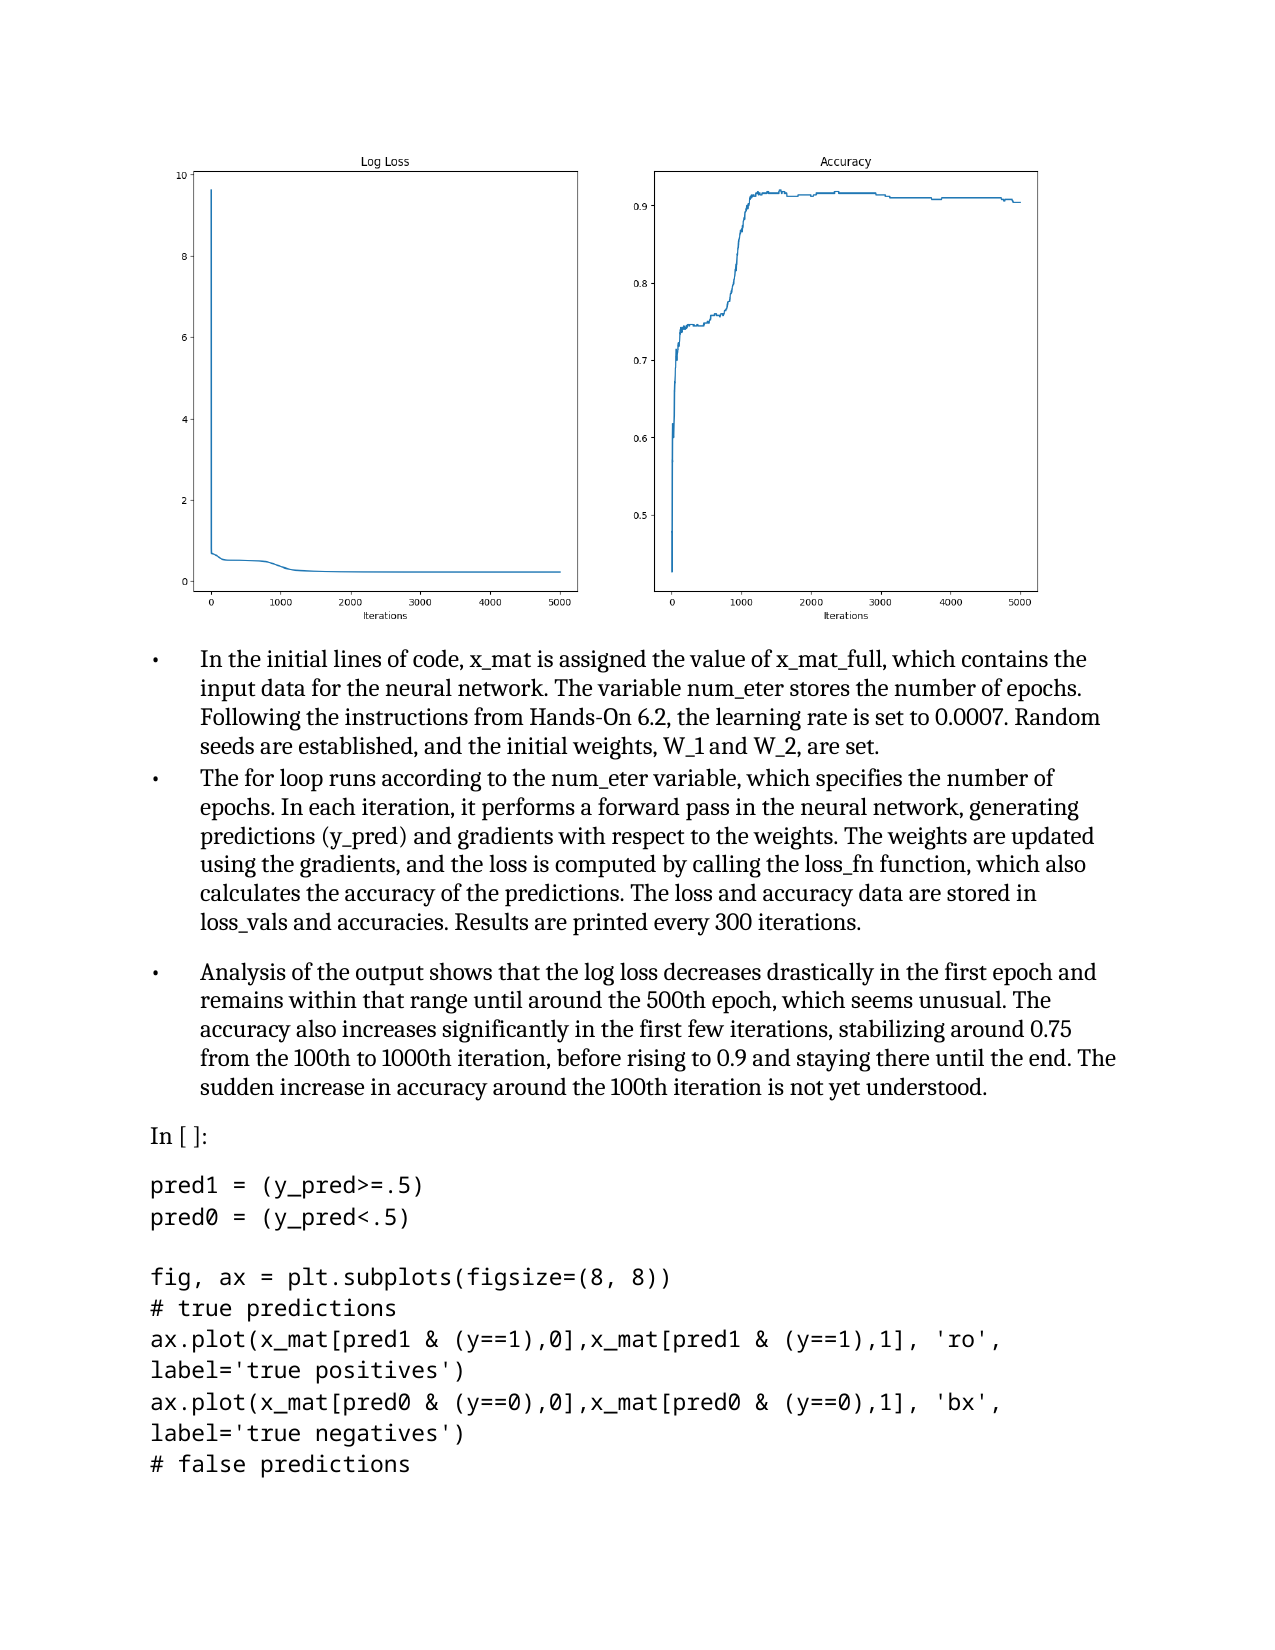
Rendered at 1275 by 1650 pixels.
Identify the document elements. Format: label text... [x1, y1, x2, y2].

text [150, 1169, 1125, 1479]
list Analysis of the output shows that the log loss decreases drastically in the first epoch and remains within that range until around the 500th epoch, which seems unusual. The accuracy also increases significantly in the first few iterations, stabilizing around 0.75 from the 100th to 1000th iteration, before rising to 0.9 and staying there until the end. The sudden increase in accuracy around the 100th iteration is not yet understood. [150, 957, 1125, 1101]
text In [ ]: [150, 1122, 1125, 1151]
picture [168, 150, 1044, 627]
list The for loop runs according to the num_eter variable, which specifies the number of epochs. In each iteration, it performs a forward pass in the neural network, generating predictions (y_pred) and gradients with respect to the weights. The weights are updated using the gradients, and the loss is computed by calling the loss_fn function, which also calculates the accuracy of the predictions. The loss and accuracy data are stored in loss_vals and accuracies. Results are printed every 300 iterations. [150, 764, 1125, 937]
list In the initial lines of code, x_mat is assigned the value of x_mat_full, which contains the input data for the neural network. The variable num_eter stores the number of epochs. Following the instructions from Hands-On 6.2, the learning rate is set to 0.0007. Random seeds are established, and the initial weights, W_1 and W_2, are set. [150, 645, 1125, 760]
